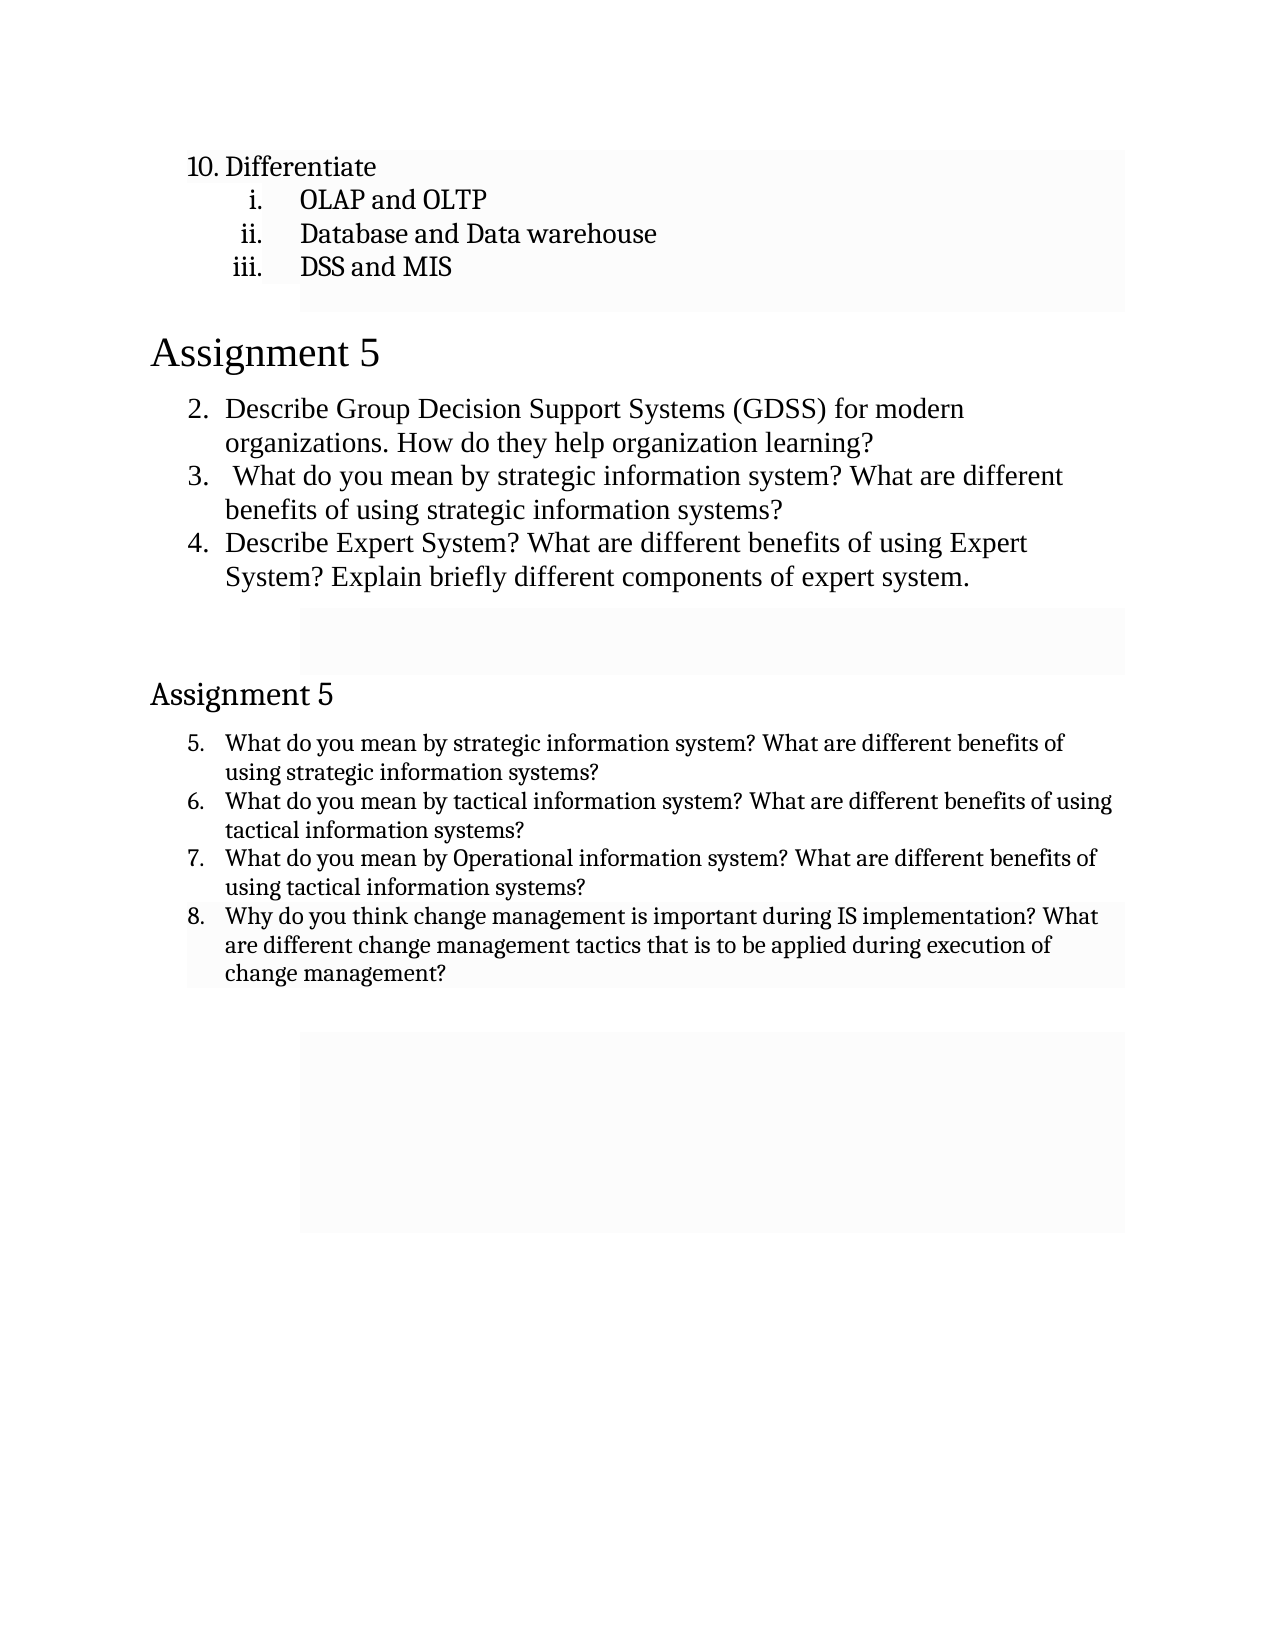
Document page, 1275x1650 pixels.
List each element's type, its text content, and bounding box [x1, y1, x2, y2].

list Why do you think change management is important during IS implementation? What are different change management tactics that is to be applied during execution of change management? [187, 902, 1125, 988]
list Describe Expert System? What are different benefits of using Expert System? Explain briefly different components of expert system. [187, 526, 1125, 593]
list OLAP and OLTP [262, 183, 1125, 217]
text Assignment 5 [150, 675, 1125, 714]
list What do you mean by tactical information system? What are different benefits of using tactical information systems? [187, 787, 1125, 844]
list What do you mean by strategic information system? What are different benefits of using strategic information systems? [187, 458, 1125, 526]
list What do you mean by strategic information system? What are different benefits of using strategic information systems? [187, 729, 1125, 787]
text Assignment 5 [150, 328, 1125, 376]
list DSS and MIS [262, 251, 1125, 284]
list Describe Group Decision Support Systems (GDSS) for modern organizations. How do they help organization learning? [187, 391, 1125, 458]
list Differentiate [187, 150, 1125, 183]
list What do you mean by Operational information system? What are different benefits of using tactical information systems? [187, 844, 1125, 902]
list Database and Data warehouse [262, 217, 1125, 251]
